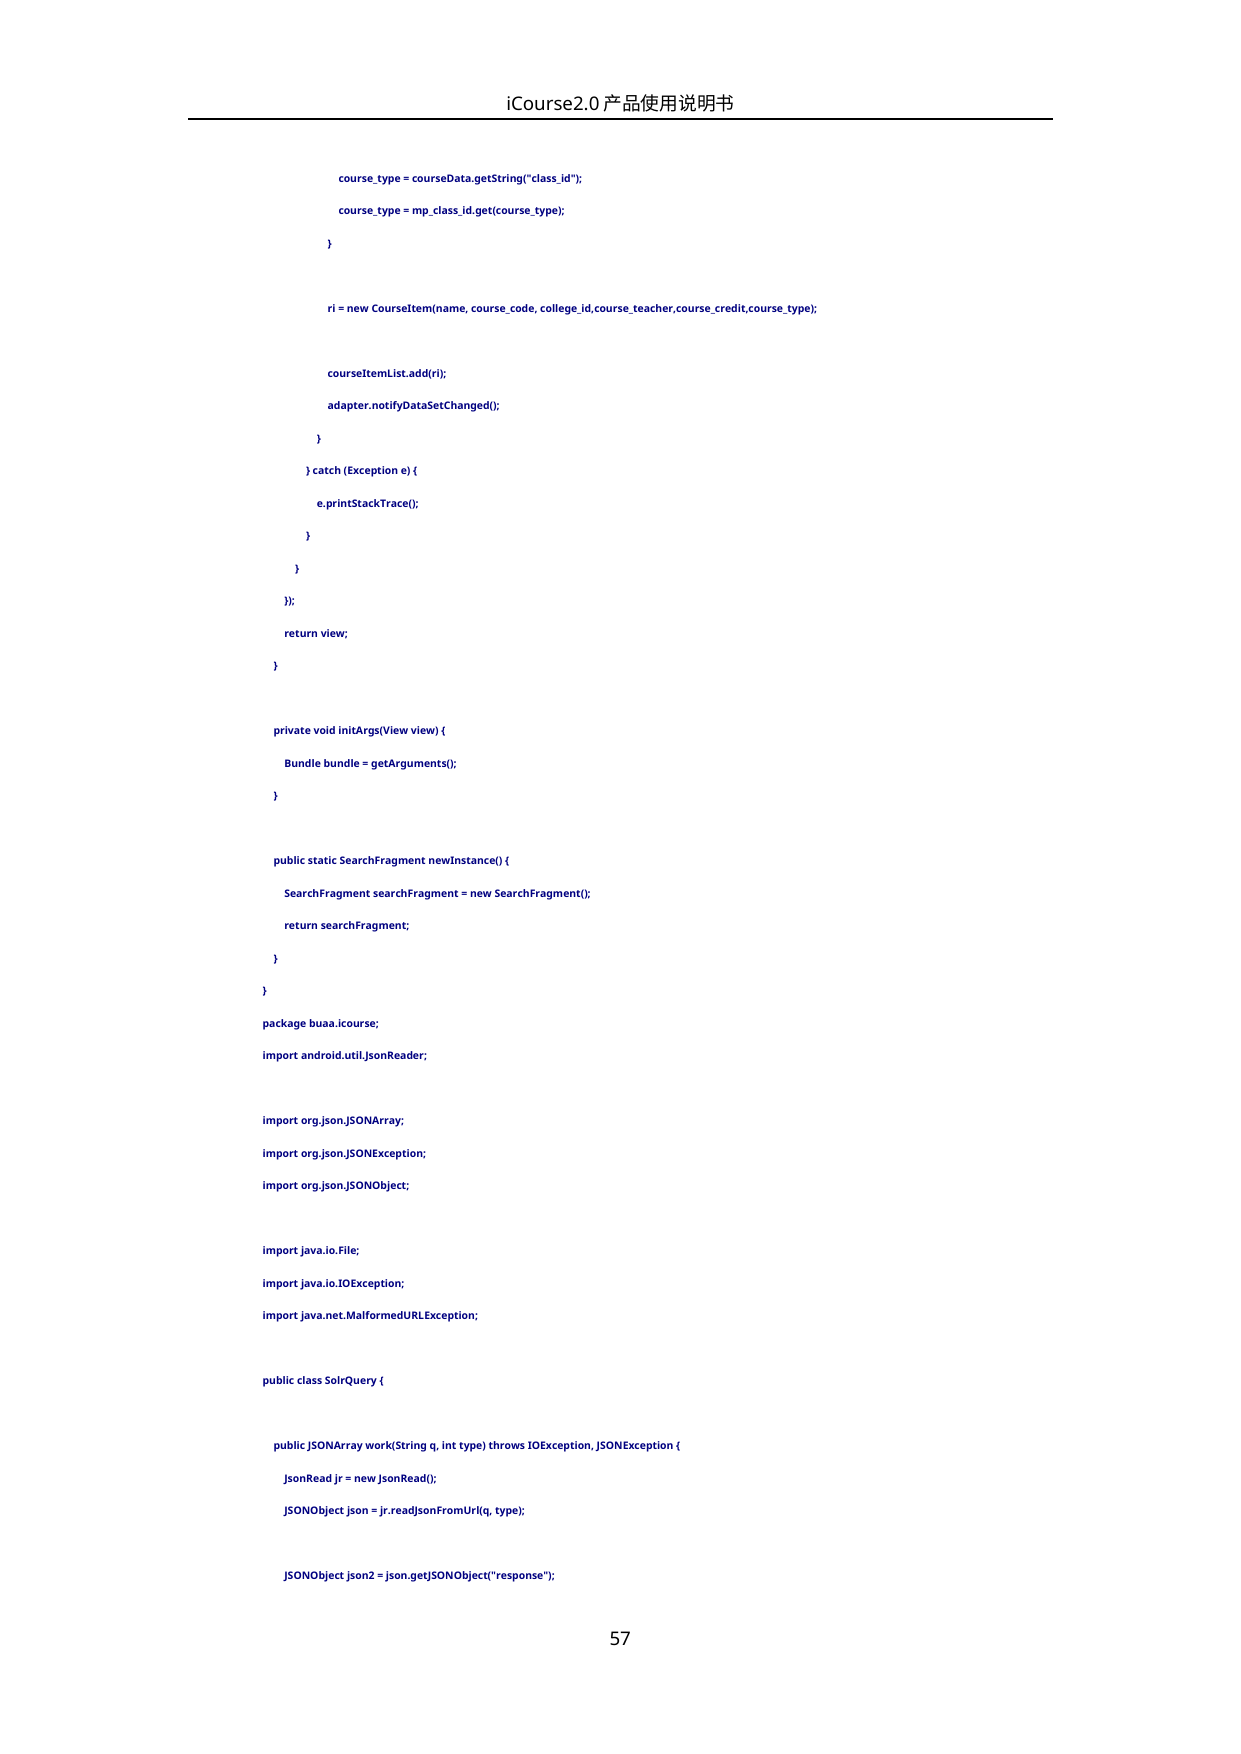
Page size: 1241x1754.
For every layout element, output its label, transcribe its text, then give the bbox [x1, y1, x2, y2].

text JSONObject json = jr.readJsonFromUrl(q, type); [262, 1494, 1053, 1527]
text return view; [262, 617, 1053, 649]
text import java.io.File; [262, 1234, 1053, 1267]
text e.printStackTrace(); [262, 487, 1053, 519]
text Bundle bundle = getArguments(); [262, 747, 1053, 779]
text course_type = courseData.getString("class_id"); [262, 162, 1053, 194]
text public class SolrQuery { [262, 1364, 1053, 1397]
text public static SearchFragment newInstance() { [262, 844, 1053, 877]
text } [262, 422, 1053, 454]
text package buaa.icourse; [262, 1007, 1053, 1039]
text return searchFragment; [262, 909, 1053, 942]
text JsonRead jr = new JsonRead(); [262, 1462, 1053, 1494]
text } [262, 649, 1053, 682]
text SearchFragment searchFragment = new SearchFragment(); [262, 877, 1053, 909]
text import org.json.JSONException; [262, 1137, 1053, 1169]
text import android.util.JsonReader; [262, 1039, 1053, 1072]
text import java.io.IOException; [262, 1267, 1053, 1299]
text import org.json.JSONObject; [262, 1169, 1053, 1202]
text private void initArgs(View view) { [262, 714, 1053, 747]
text } [262, 519, 1053, 552]
text } [262, 942, 1053, 974]
text JSONObject json2 = json.getJSONObject("response"); [262, 1559, 1053, 1592]
text } [262, 552, 1053, 584]
text import org.json.JSONArray; [262, 1104, 1053, 1137]
text }); [262, 584, 1053, 617]
text public JSONArray work(String q, int type) throws IOException, JSONException { [262, 1429, 1053, 1462]
text course_type = mp_class_id.get(course_type); [262, 194, 1053, 227]
text } [262, 227, 1053, 259]
text import java.net.MalformedURLException; [262, 1299, 1053, 1332]
text } catch (Exception e) { [262, 454, 1053, 487]
text adapter.notifyDataSetChanged(); [262, 389, 1053, 422]
text courseItemList.add(ri); [262, 357, 1053, 389]
text } [262, 974, 1053, 1007]
text ri = new CourseItem(name, course_code, college_id,course_teacher,course_credit,course_type); [262, 292, 1053, 324]
text } [262, 779, 1053, 812]
